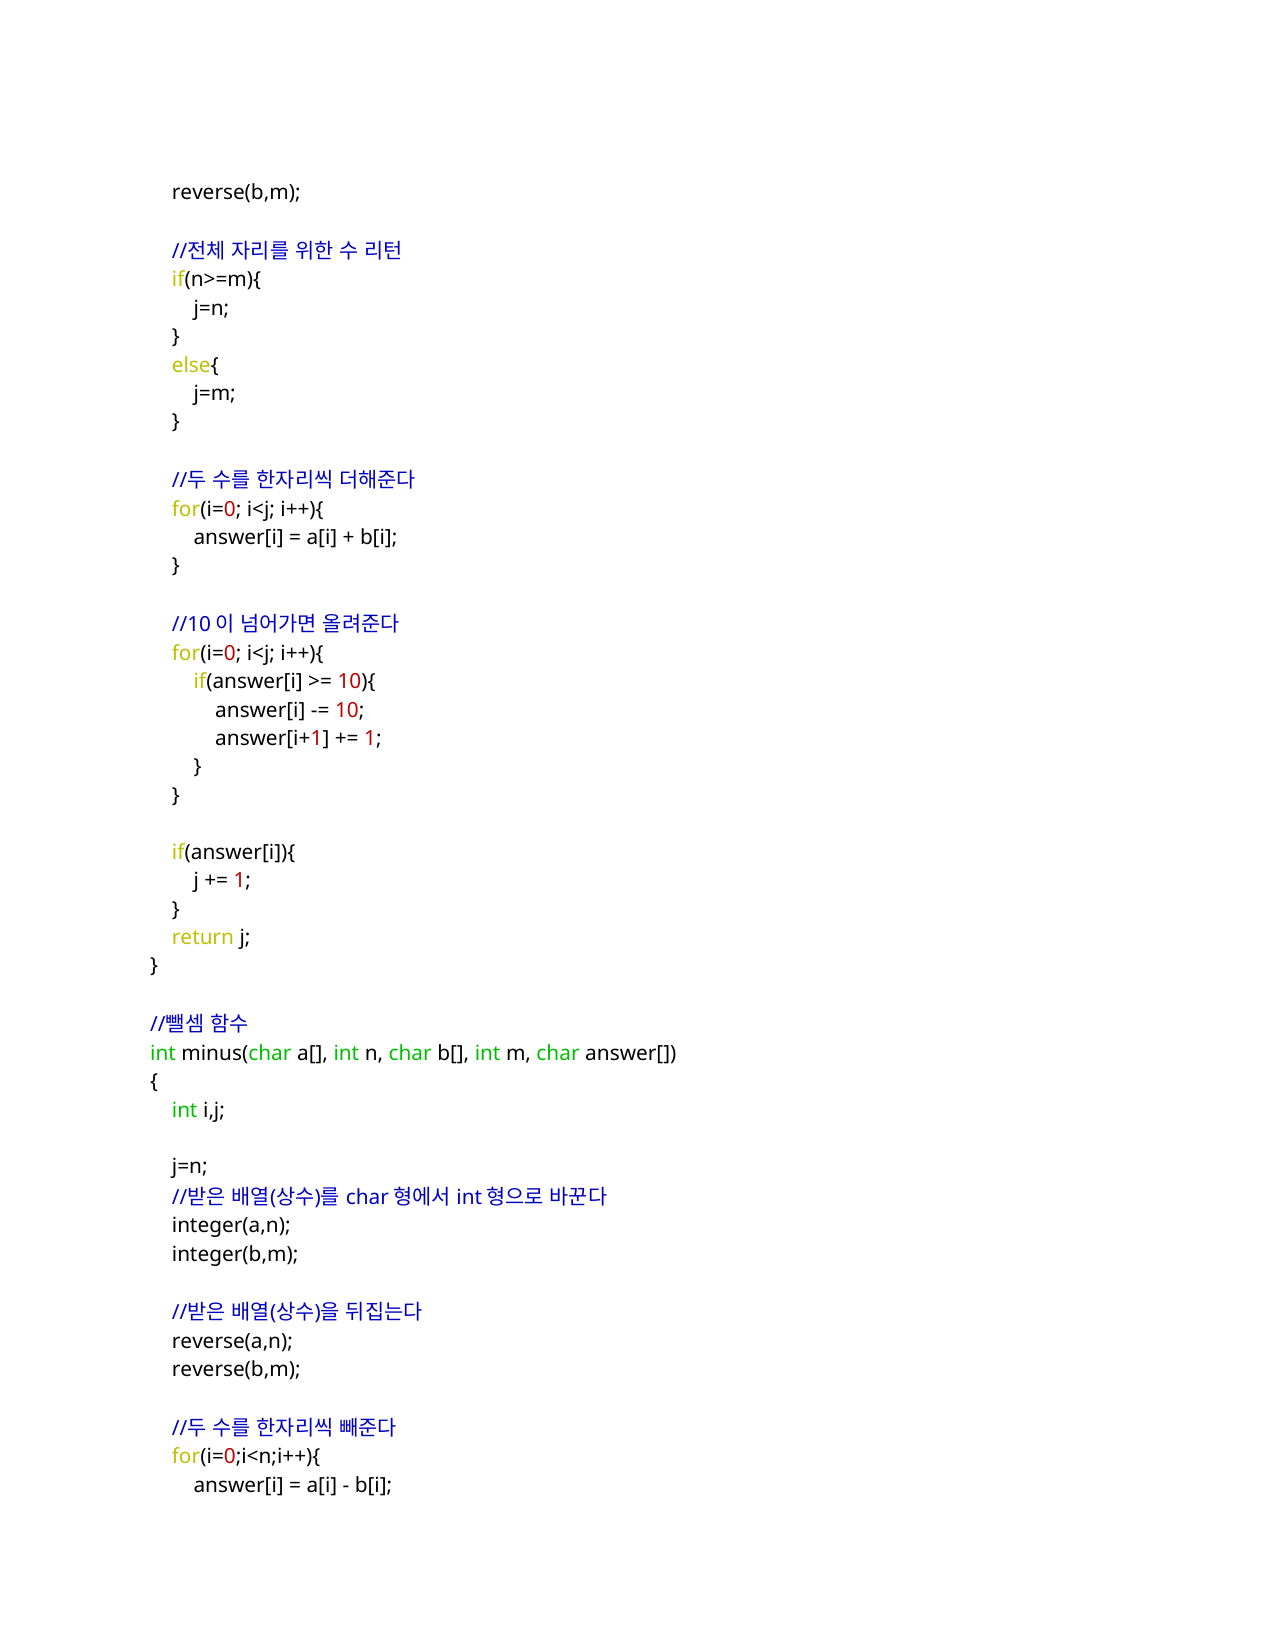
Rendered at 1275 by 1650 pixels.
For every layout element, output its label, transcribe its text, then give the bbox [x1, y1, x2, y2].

text reverse(b,m); [150, 177, 1125, 206]
text answer[i] -= 10; [150, 695, 1125, 723]
text if(answer[i]){ [150, 837, 1125, 865]
text j=n; [150, 1152, 1125, 1180]
text for(i=0; i<j; i++){ [150, 638, 1125, 666]
text j += 1; [150, 865, 1125, 894]
text { [150, 1066, 1125, 1095]
text integer(a,n); [150, 1210, 1125, 1239]
text if(n>=m){ [150, 264, 1125, 293]
text integer(b,m); [150, 1239, 1125, 1267]
text //두 수를 한자리씩 더해준다 [150, 463, 1125, 494]
text reverse(b,m); [150, 1354, 1125, 1383]
text int minus(char a[], int n, char b[], int m, char answer[]) [150, 1038, 1125, 1066]
text for(i=0; i<j; i++){ [150, 494, 1125, 522]
text else{ [150, 350, 1125, 378]
text reverse(a,n); [150, 1326, 1125, 1354]
text //뺄셈 함수 [150, 1007, 1125, 1038]
text if(answer[i] >= 10){ [150, 666, 1125, 695]
text } [150, 321, 1125, 350]
text } [150, 780, 1125, 808]
text answer[i] = a[i] - b[i]; [150, 1470, 1125, 1498]
text answer[i] = a[i] + b[i]; [150, 522, 1125, 551]
text //받은 배열(상수)을 뒤집는다 [150, 1296, 1125, 1326]
text for(i=0;i<n;i++){ [150, 1442, 1125, 1470]
text } [150, 894, 1125, 922]
text //받은 배열(상수)를 char형에서 int형으로 바꾼다 [150, 1180, 1125, 1210]
text return j; [150, 922, 1125, 951]
text j=m; [150, 378, 1125, 407]
text j=n; [150, 293, 1125, 321]
text int i,j; [150, 1095, 1125, 1123]
text answer[i+1] += 1; [150, 723, 1125, 752]
text //10이 넘어가면 올려준다 [150, 607, 1125, 638]
text } [150, 407, 1125, 435]
text } [150, 551, 1125, 579]
text } [150, 752, 1125, 780]
text //전체 자리를 위한 수 리턴 [150, 234, 1125, 264]
text } [150, 951, 1125, 979]
text //두 수를 한자리씩 빼준다 [150, 1411, 1125, 1442]
